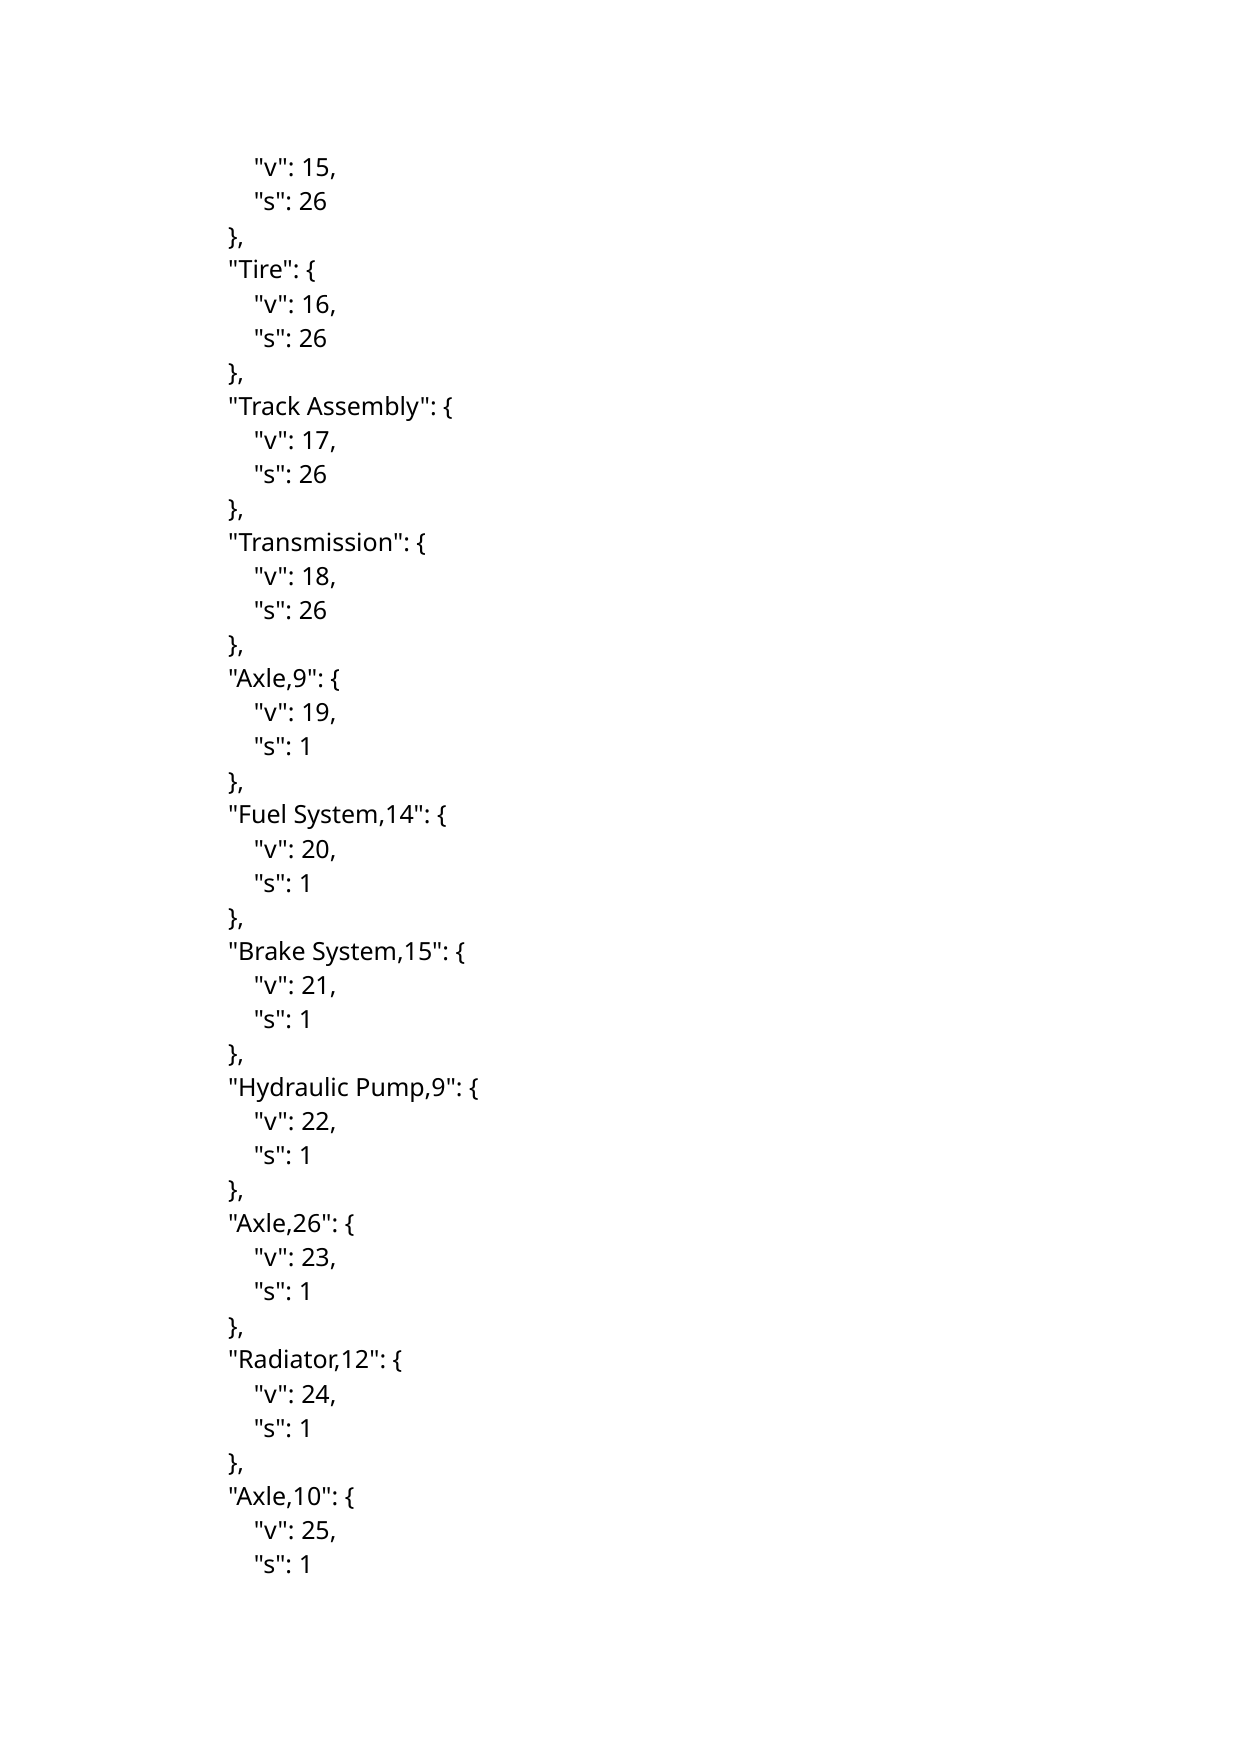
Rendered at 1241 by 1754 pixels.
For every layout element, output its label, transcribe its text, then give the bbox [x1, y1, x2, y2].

text "s": 1 [150, 1138, 1090, 1172]
text "v": 25, [150, 1512, 1090, 1547]
text }, [150, 1308, 1090, 1342]
text }, [150, 763, 1090, 797]
text "v": 15, [150, 150, 1090, 184]
text "v": 22, [150, 1104, 1090, 1138]
text "s": 1 [150, 865, 1090, 899]
text }, [150, 218, 1090, 252]
text "v": 17, [150, 422, 1090, 457]
text "Fuel System,14": { [150, 797, 1090, 831]
text "v": 23, [150, 1240, 1090, 1274]
text "s": 1 [150, 729, 1090, 763]
text "Tire": { [150, 252, 1090, 286]
text "s": 1 [150, 1410, 1090, 1444]
text "s": 26 [150, 320, 1090, 354]
text }, [150, 1172, 1090, 1206]
text "v": 16, [150, 286, 1090, 320]
text "v": 21, [150, 967, 1090, 1002]
text "s": 1 [150, 1002, 1090, 1036]
text "Transmission": { [150, 525, 1090, 559]
text "s": 1 [150, 1274, 1090, 1308]
text "s": 26 [150, 593, 1090, 627]
text "Track Assembly": { [150, 388, 1090, 422]
text "s": 26 [150, 457, 1090, 491]
text "v": 20, [150, 831, 1090, 865]
text }, [150, 1444, 1090, 1478]
text "Brake System,15": { [150, 933, 1090, 967]
text }, [150, 491, 1090, 525]
text "Axle,9": { [150, 661, 1090, 695]
text "s": 26 [150, 184, 1090, 218]
text "Radiator,12": { [150, 1342, 1090, 1376]
text "Hydraulic Pump,9": { [150, 1070, 1090, 1104]
text "Axle,10": { [150, 1478, 1090, 1512]
text "v": 18, [150, 559, 1090, 593]
text "v": 19, [150, 695, 1090, 729]
text "s": 1 [150, 1547, 1090, 1581]
text "Axle,26": { [150, 1206, 1090, 1240]
text }, [150, 1036, 1090, 1070]
text }, [150, 899, 1090, 933]
text "v": 24, [150, 1376, 1090, 1410]
text }, [150, 354, 1090, 388]
text }, [150, 627, 1090, 661]
